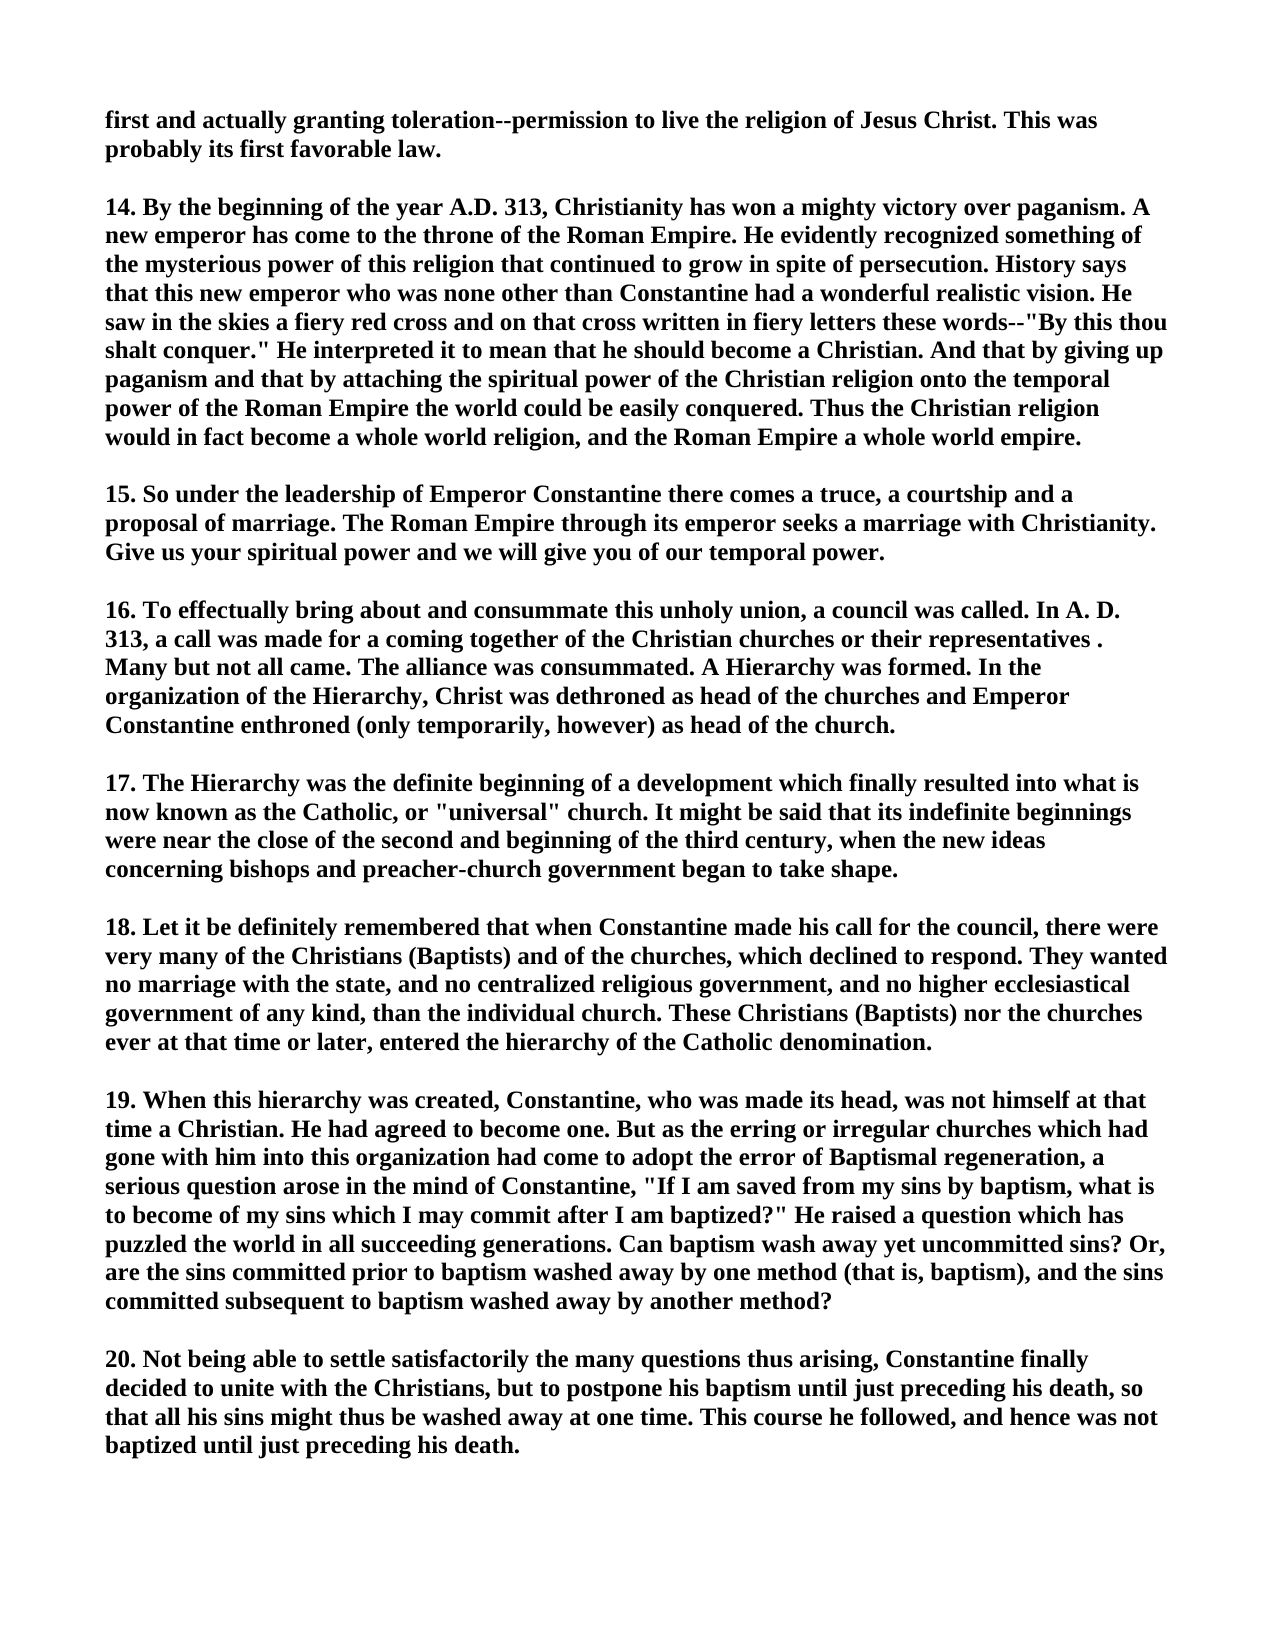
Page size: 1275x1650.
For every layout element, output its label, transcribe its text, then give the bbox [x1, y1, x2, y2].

text 14. By the beginning of the year A.D. 313, Christianity has won a mighty victory over paganism. A new emperor has come to the throne of the Roman Empire. He evidently recognized something of the mysterious power of this religion that continued to grow in spite of persecution. History says that this new emperor who was none other than Constantine had a wonderful realistic vision. He saw in the skies a fiery red cross and on that cross written in fiery letters these words--"By this thou shalt conquer." He interpreted it to mean that he should become a Christian. And that by giving up paganism and that by attaching the spiritual power of the Christian religion onto the temporal power of the Roman Empire the world could be easily conquered. Thus the Christian religion would in fact become a whole world religion, and the Roman Empire a whole world empire. [105, 192, 1170, 450]
text 17. The Hierarchy was the definite beginning of a development which finally resulted into what is now known as the Catholic, or "universal" church. It might be said that its indefinite beginnings were near the close of the second and beginning of the third century, when the new ideas concerning bishops and preacher-church government began to take shape. [105, 768, 1170, 883]
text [105, 105, 1170, 162]
text 16. To effectually bring about and consummate this unholy union, a council was called. In A. D. 313, a call was made for a coming together of the Christian churches or their representatives . Many but not all came. The alliance was consummated. A Hierarchy was formed. In the organization of the Hierarchy, Christ was dethroned as head of the churches and Emperor Constantine enthroned (only temporarily, however) as head of the church. [105, 595, 1170, 739]
text 18. Let it be definitely remembered that when Constantine made his call for the council, there were very many of the Christians (Baptists) and of the churches, which declined to respond. They wanted no marriage with the state, and no centralized religious government, and no higher ecclesiastical government of any kind, than the individual church. These Christians (Baptists) nor the churches ever at that time or later, entered the hierarchy of the Catholic denomination. [105, 912, 1170, 1056]
text 19. When this hierarchy was created, Constantine, who was made its head, was not himself at that time a Christian. He had agreed to become one. But as the erring or irregular churches which had gone with him into this organization had come to adopt the error of Baptismal regeneration, a serious question arose in the mind of Constantine, "If I am saved from my sins by baptism, what is to become of my sins which I may commit after I am baptized?" He raised a question which has puzzled the world in all succeeding generations. Can baptism wash away yet uncommitted sins? Or, are the sins committed prior to baptism washed away by one method (that is, baptism), and the sins committed subsequent to baptism washed away by another method? [105, 1085, 1170, 1315]
text 15. So under the leadership of Emperor Constantine there comes a truce, a courtship and a proposal of marriage. The Roman Empire through its emperor seeks a marriage with Christianity. Give us your spiritual power and we will give you of our temporal power. [105, 479, 1170, 566]
text 20. Not being able to settle satisfactorily the many questions thus arising, Constantine finally decided to unite with the Christians, but to postpone his baptism until just preceding his death, so that all his sins might thus be washed away at one time. This course he followed, and hence was not baptized until just preceding his death. [105, 1344, 1170, 1459]
